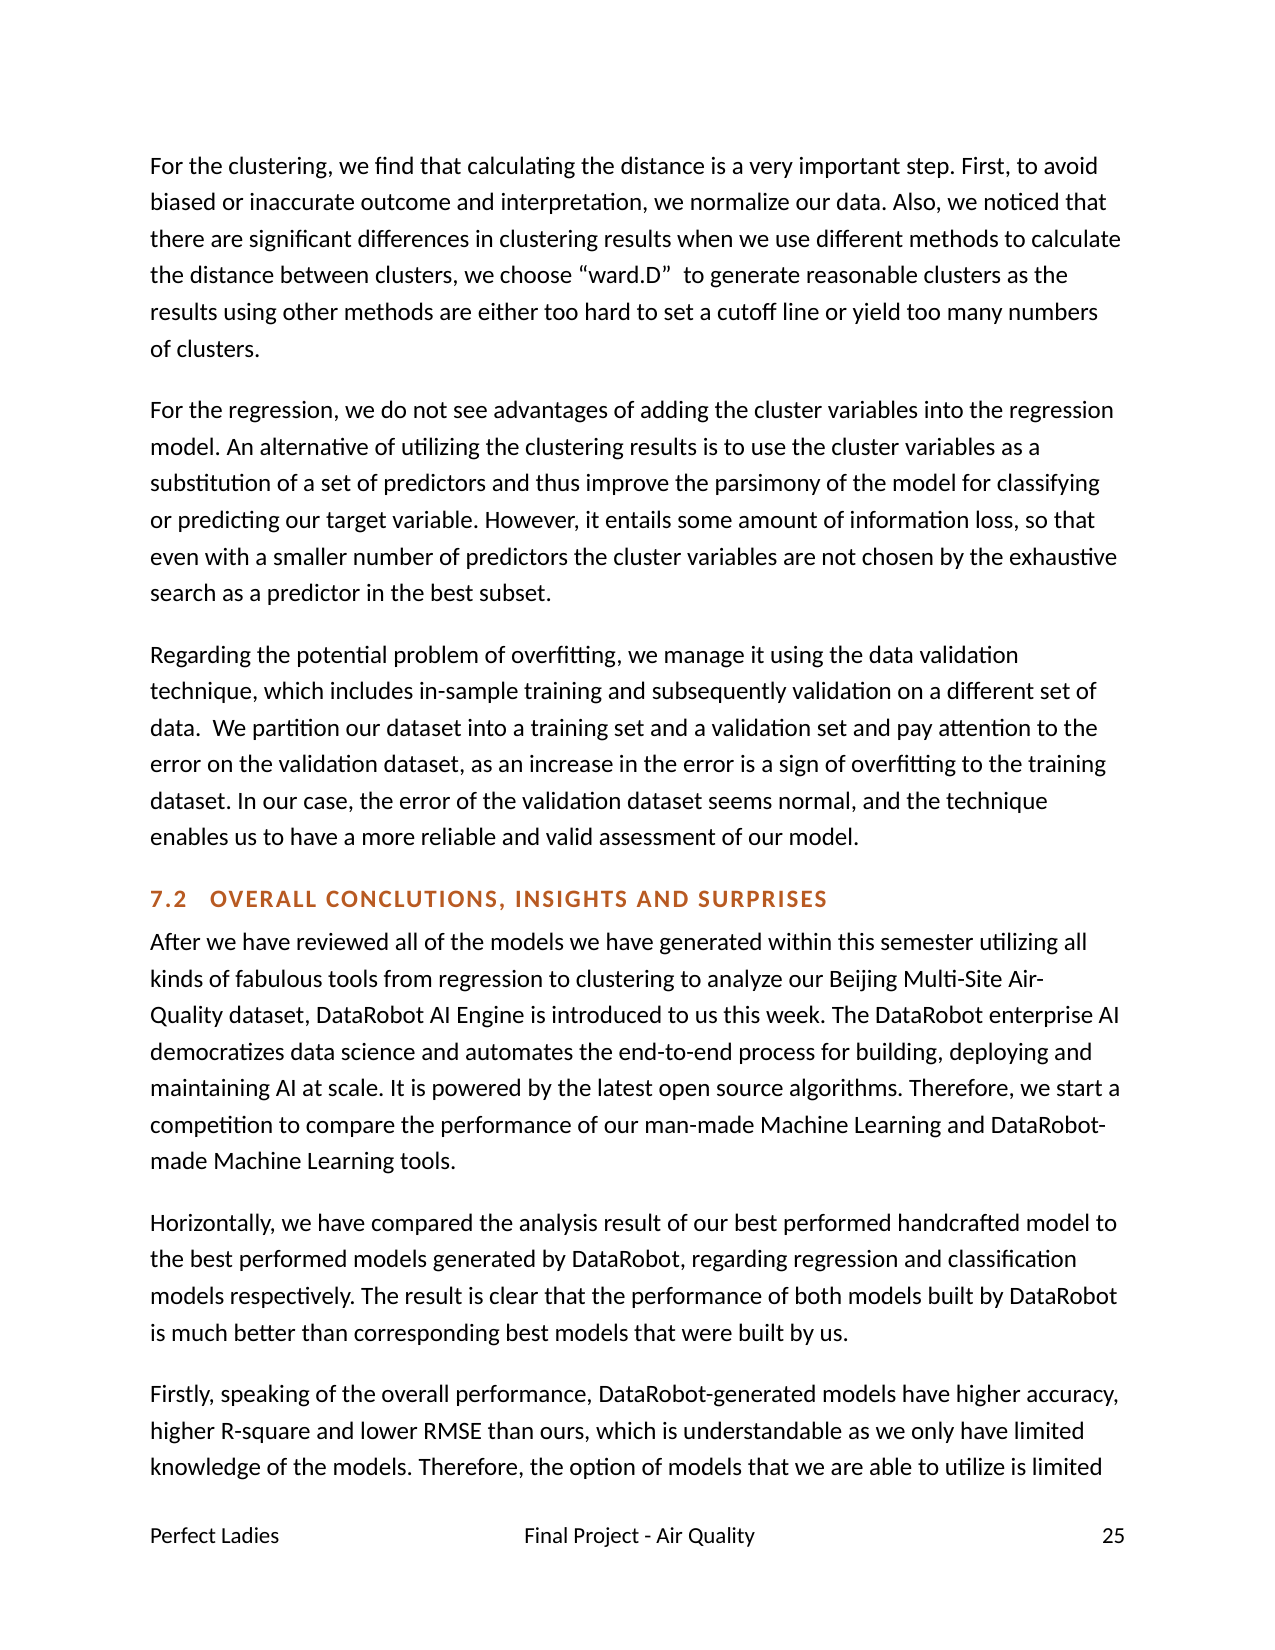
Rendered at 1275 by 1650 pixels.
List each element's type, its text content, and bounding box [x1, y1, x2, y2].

text After we have reviewed all of the models we have generated within this semester utilizing all kinds of fabulous tools from regression to clustering to analyze our Beijing Multi-Site Air-Quality dataset, DataRobot AI Engine is introduced to us this week. The DataRobot enterprise AI democratizes data science and automates the end-to-end process for building, deploying and maintaining AI at scale. It is powered by the latest open source algorithms. Therefore, we start a competition to compare the performance of our man-made Machine Learning and DataRobot-made Machine Learning tools. [150, 926, 1125, 1176]
subtitle overall conclutions, insights and surprises [150, 883, 1125, 914]
text For the clustering, we find that calculating the distance is a very important step. First, to avoid biased or inaccurate outcome and interpretation, we normalize our data. Also, we noticed that there are significant differences in clustering results when we use different methods to calculate the distance between clusters, we choose “ward.D” to generate reasonable clusters as the results using other methods are either too hard to set a cutoff line or yield too many numbers of clusters. [150, 150, 1125, 363]
text For the regression, we do not see advantages of adding the cluster variables into the regression model. An alternative of utilizing the clustering results is to use the cluster variables as a substitution of a set of predictors and thus improve the parsimony of the model for classifying or predicting our target variable. However, it entails some amount of information loss, so that even with a smaller number of predictors the cluster variables are not chosen by the exhaustive search as a predictor in the best subset. [150, 394, 1125, 608]
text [150, 1378, 1125, 1482]
text Regarding the potential problem of overfitting, we manage it using the data validation technique, which includes in-sample training and subsequently validation on a different set of data. We partition our dataset into a training set and a validation set and pay attention to the error on the validation dataset, as an increase in the error is a sign of overfitting to the training dataset. In our case, the error of the validation dataset seems normal, and the technique enables us to have a more reliable and valid assessment of our model. [150, 639, 1125, 852]
text Horizontally, we have compared the analysis result of our best performed handcrafted model to the best performed models generated by DataRobot, regarding regression and classification models respectively. The result is clear that the performance of both models built by DataRobot is much better than corresponding best models that were built by us. [150, 1207, 1125, 1347]
